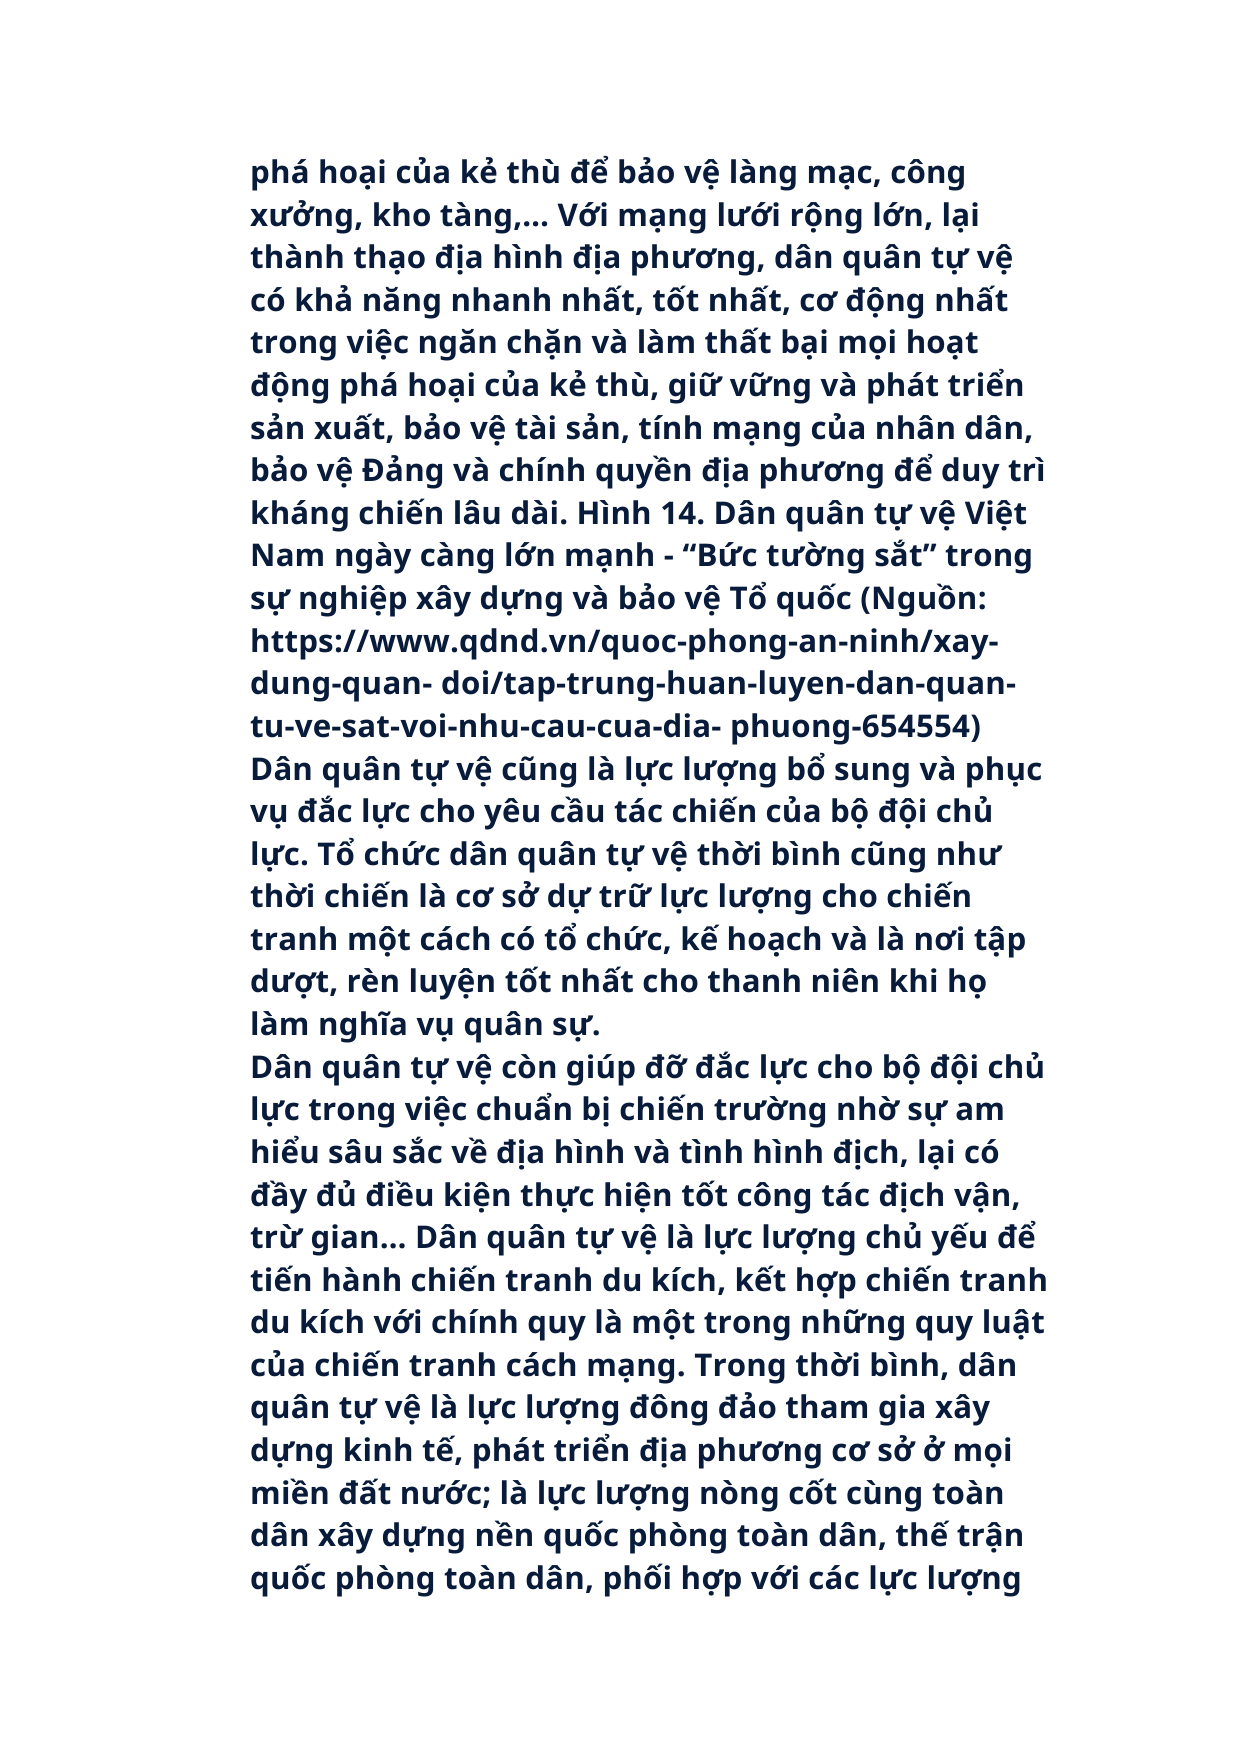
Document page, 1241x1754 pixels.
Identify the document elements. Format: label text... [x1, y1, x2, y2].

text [250, 150, 1053, 1045]
